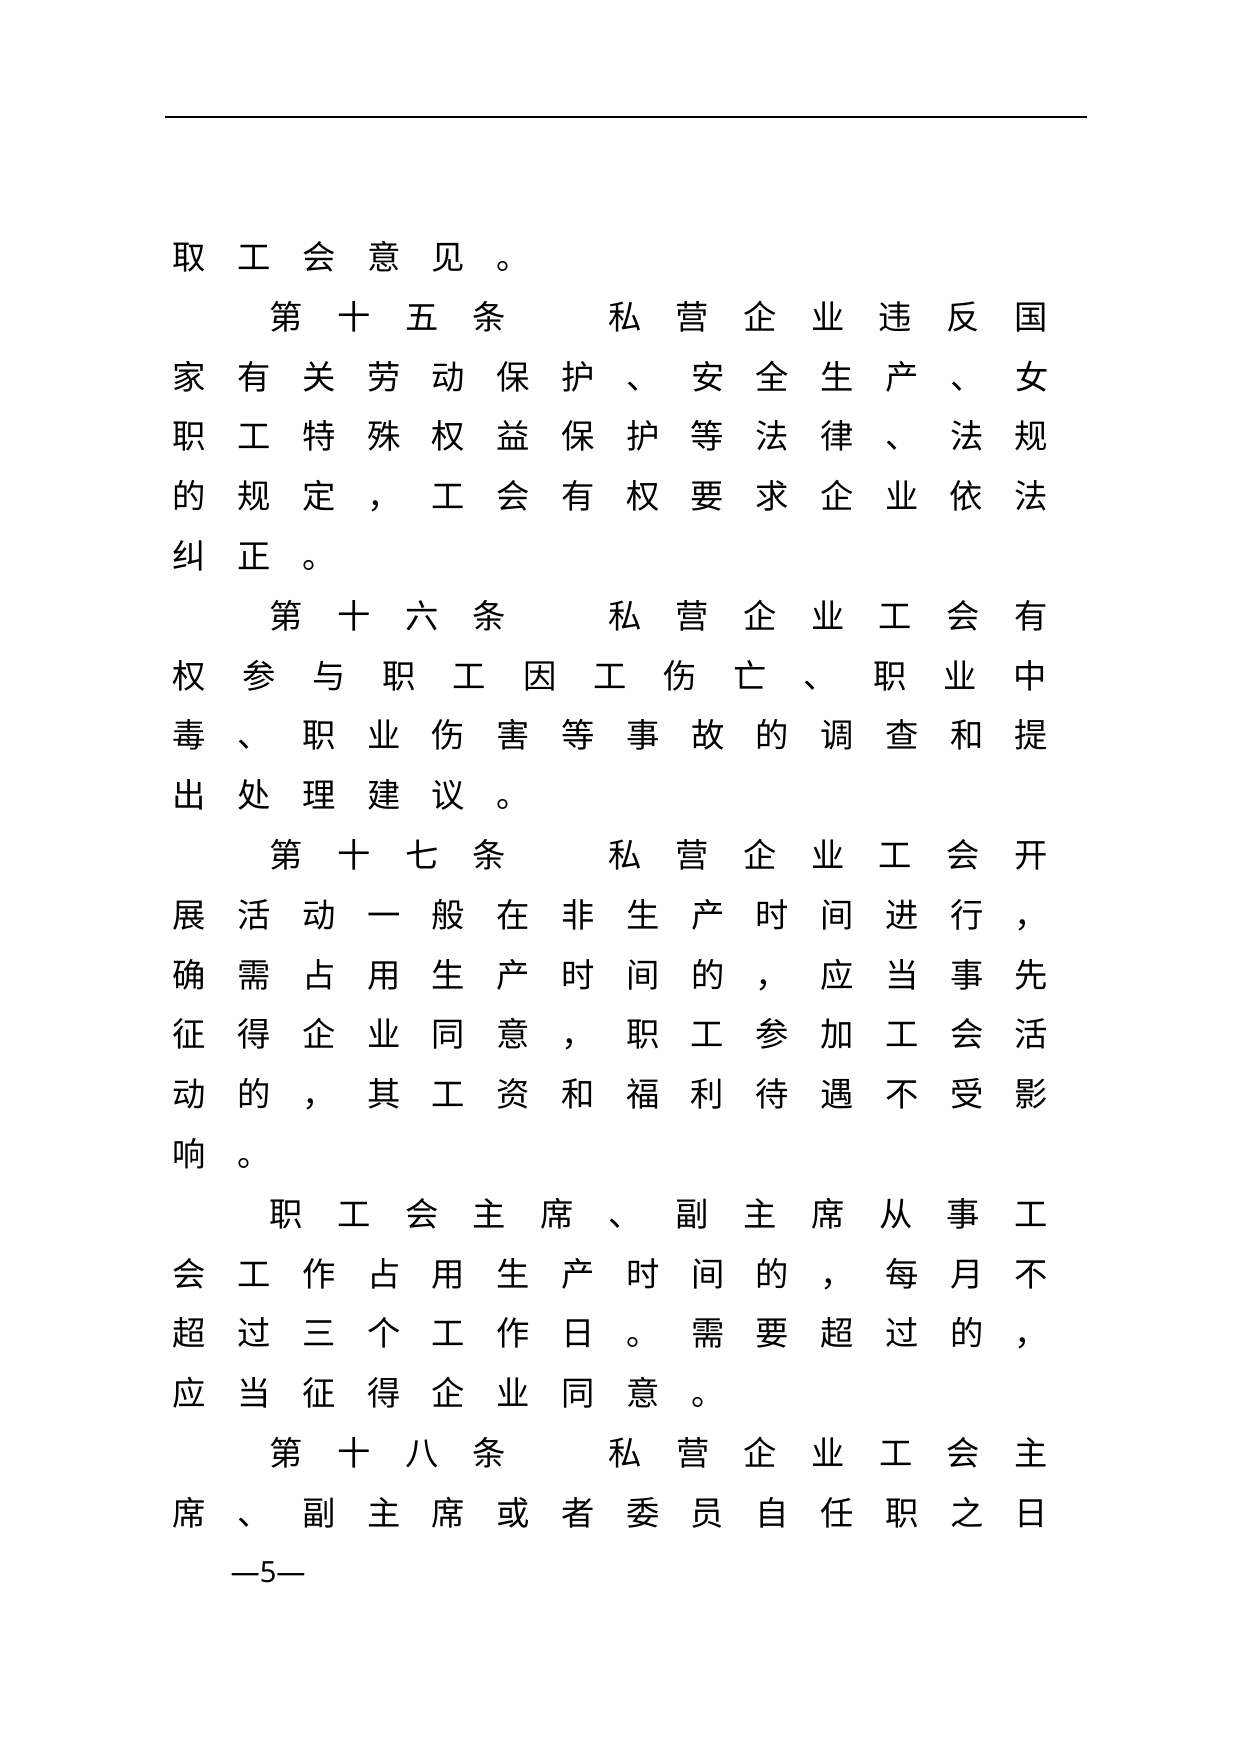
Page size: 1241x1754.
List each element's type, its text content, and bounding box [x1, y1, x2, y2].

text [172, 225, 1079, 285]
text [172, 1421, 1079, 1541]
text 第十七条 私营企业工会开展活动一般在非生产时间进行，确需占用生产时间的，应当事先征得企业同意，职工参加工会活动的，其工资和福利待遇不受影响。 [172, 823, 1079, 1182]
text 第十六条 私营企业工会有权参与职工因工伤亡、职业中毒、职业伤害等事故的调查和提出处理建议。 [172, 584, 1079, 823]
text 第十五条 私营企业违反国家有关劳动保护、安全生产、女职工特殊权益保护等法律、法规的规定，工会有权要求企业依法纠正。 [172, 285, 1079, 584]
text 职工会主席、副主席从事工会工作占用生产时间的，每月不超过三个工作日。需要超过的，应当征得企业同意。 [172, 1182, 1079, 1421]
